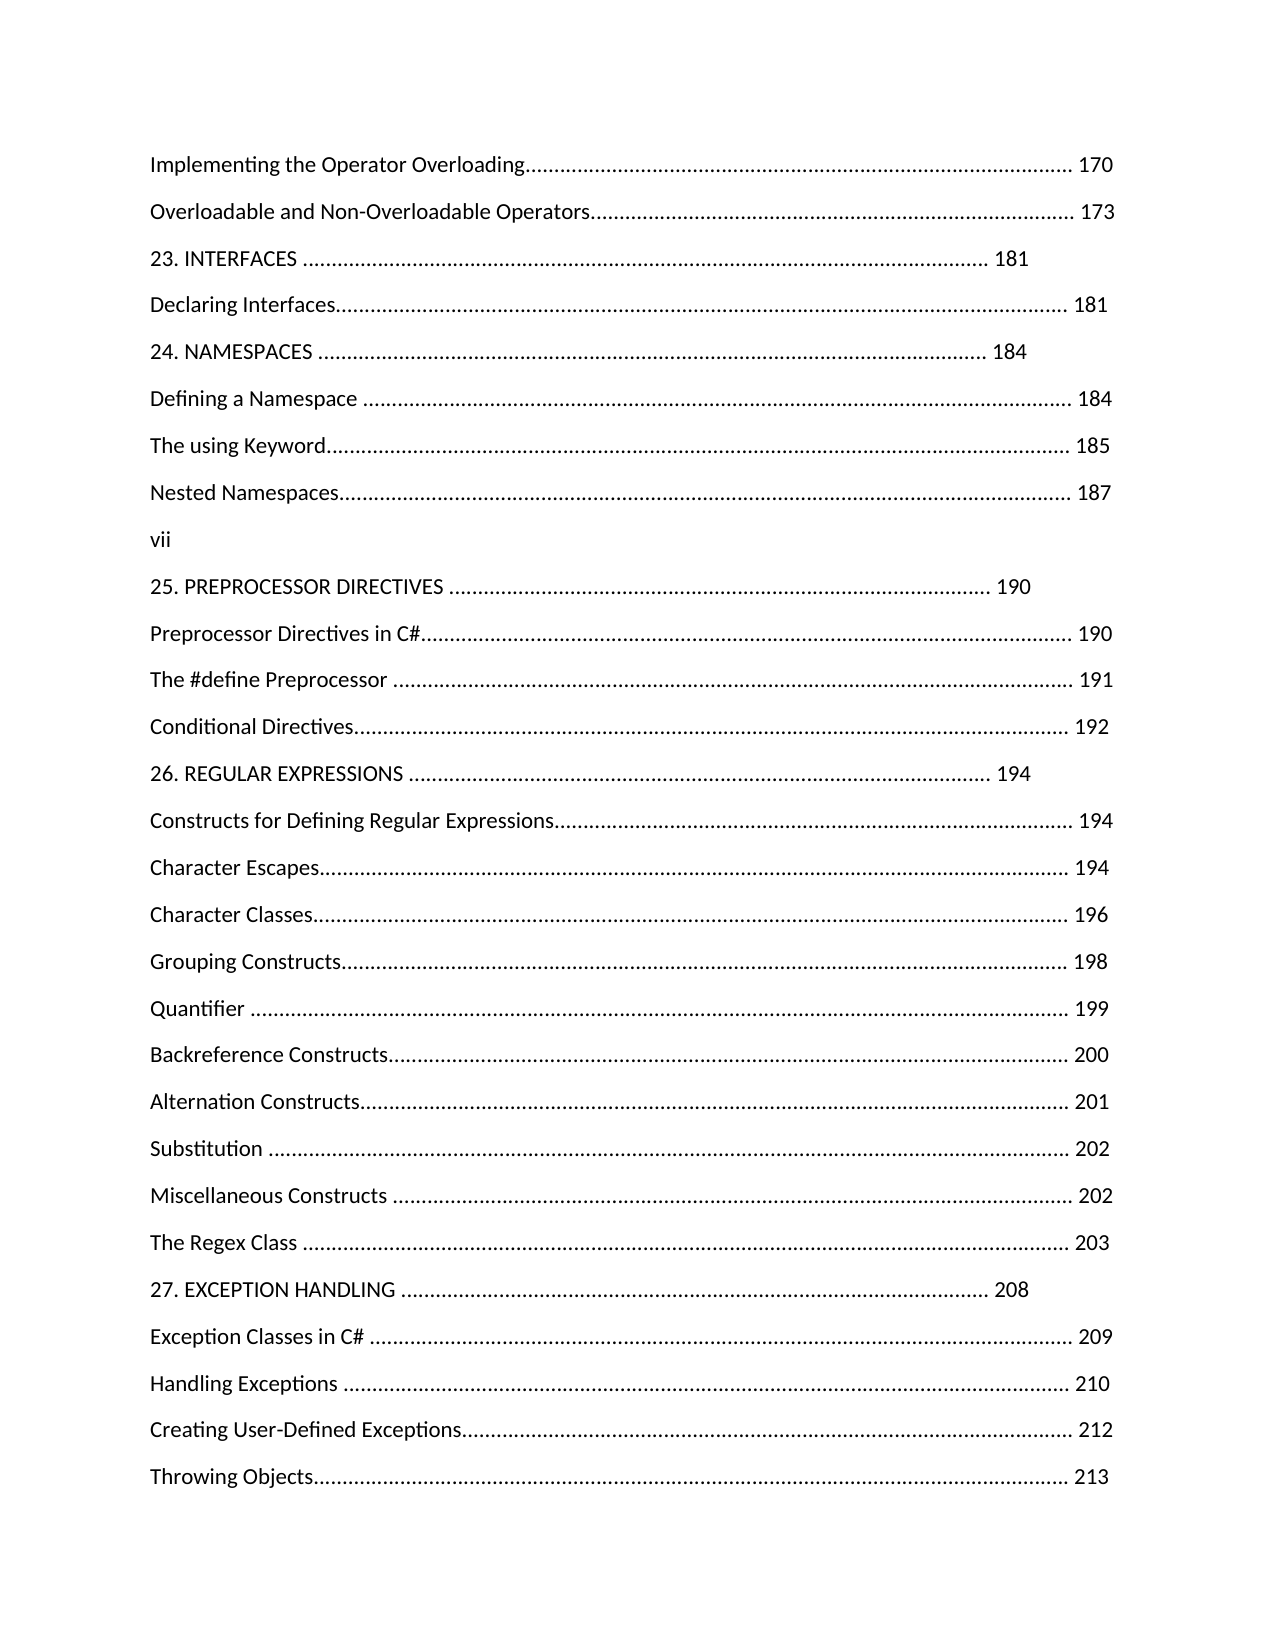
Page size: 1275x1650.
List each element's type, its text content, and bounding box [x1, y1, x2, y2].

text Constructs for Defining Regular Expressions.......................................................................................... 194 [150, 806, 1125, 834]
text 26. REGULAR EXPRESSIONS ..................................................................................................... 194 [150, 759, 1125, 787]
text Preprocessor Directives in C#................................................................................................................. 190 [150, 619, 1125, 647]
text The Regex Class ..................................................................................................................................... 203 [150, 1228, 1125, 1256]
text Miscellaneous Constructs ...................................................................................................................... 202 [150, 1181, 1125, 1209]
text Throwing Objects................................................................................................................................... 213 [150, 1462, 1125, 1491]
text 27. EXCEPTION HANDLING ...................................................................................................... 208 [150, 1275, 1125, 1303]
text Exception Classes in C# .......................................................................................................................... 209 [150, 1322, 1125, 1350]
text The using Keyword................................................................................................................................. 185 [150, 431, 1125, 459]
text Quantifier .............................................................................................................................................. 199 [150, 994, 1125, 1022]
text Conditional Directives............................................................................................................................ 192 [150, 712, 1125, 741]
text Character Escapes.................................................................................................................................. 194 [150, 853, 1125, 881]
text The #define Preprocessor ...................................................................................................................... 191 [150, 666, 1125, 694]
text Declaring Interfaces............................................................................................................................... 181 [150, 291, 1125, 319]
text Character Classes................................................................................................................................... 196 [150, 900, 1125, 928]
text Alternation Constructs........................................................................................................................... 201 [150, 1087, 1125, 1116]
text Overloadable and Non-Overloadable Operators.................................................................................... 173 [150, 197, 1125, 225]
text Handling Exceptions .............................................................................................................................. 210 [150, 1369, 1125, 1397]
text Substitution ........................................................................................................................................... 202 [150, 1134, 1125, 1162]
text Backreference Constructs...................................................................................................................... 200 [150, 1041, 1125, 1069]
text vii [150, 525, 1125, 553]
text Implementing the Operator Overloading............................................................................................... 170 [150, 150, 1125, 178]
text Creating User-Defined Exceptions.......................................................................................................... 212 [150, 1416, 1125, 1444]
text Defining a Namespace ........................................................................................................................... 184 [150, 384, 1125, 412]
text 25. PREPROCESSOR DIRECTIVES .............................................................................................. 190 [150, 572, 1125, 600]
text Nested Namespaces............................................................................................................................... 187 [150, 478, 1125, 506]
text Grouping Constructs.............................................................................................................................. 198 [150, 947, 1125, 975]
text 23. INTERFACES ....................................................................................................................... 181 [150, 244, 1125, 272]
text 24. NAMESPACES .................................................................................................................... 184 [150, 337, 1125, 366]
